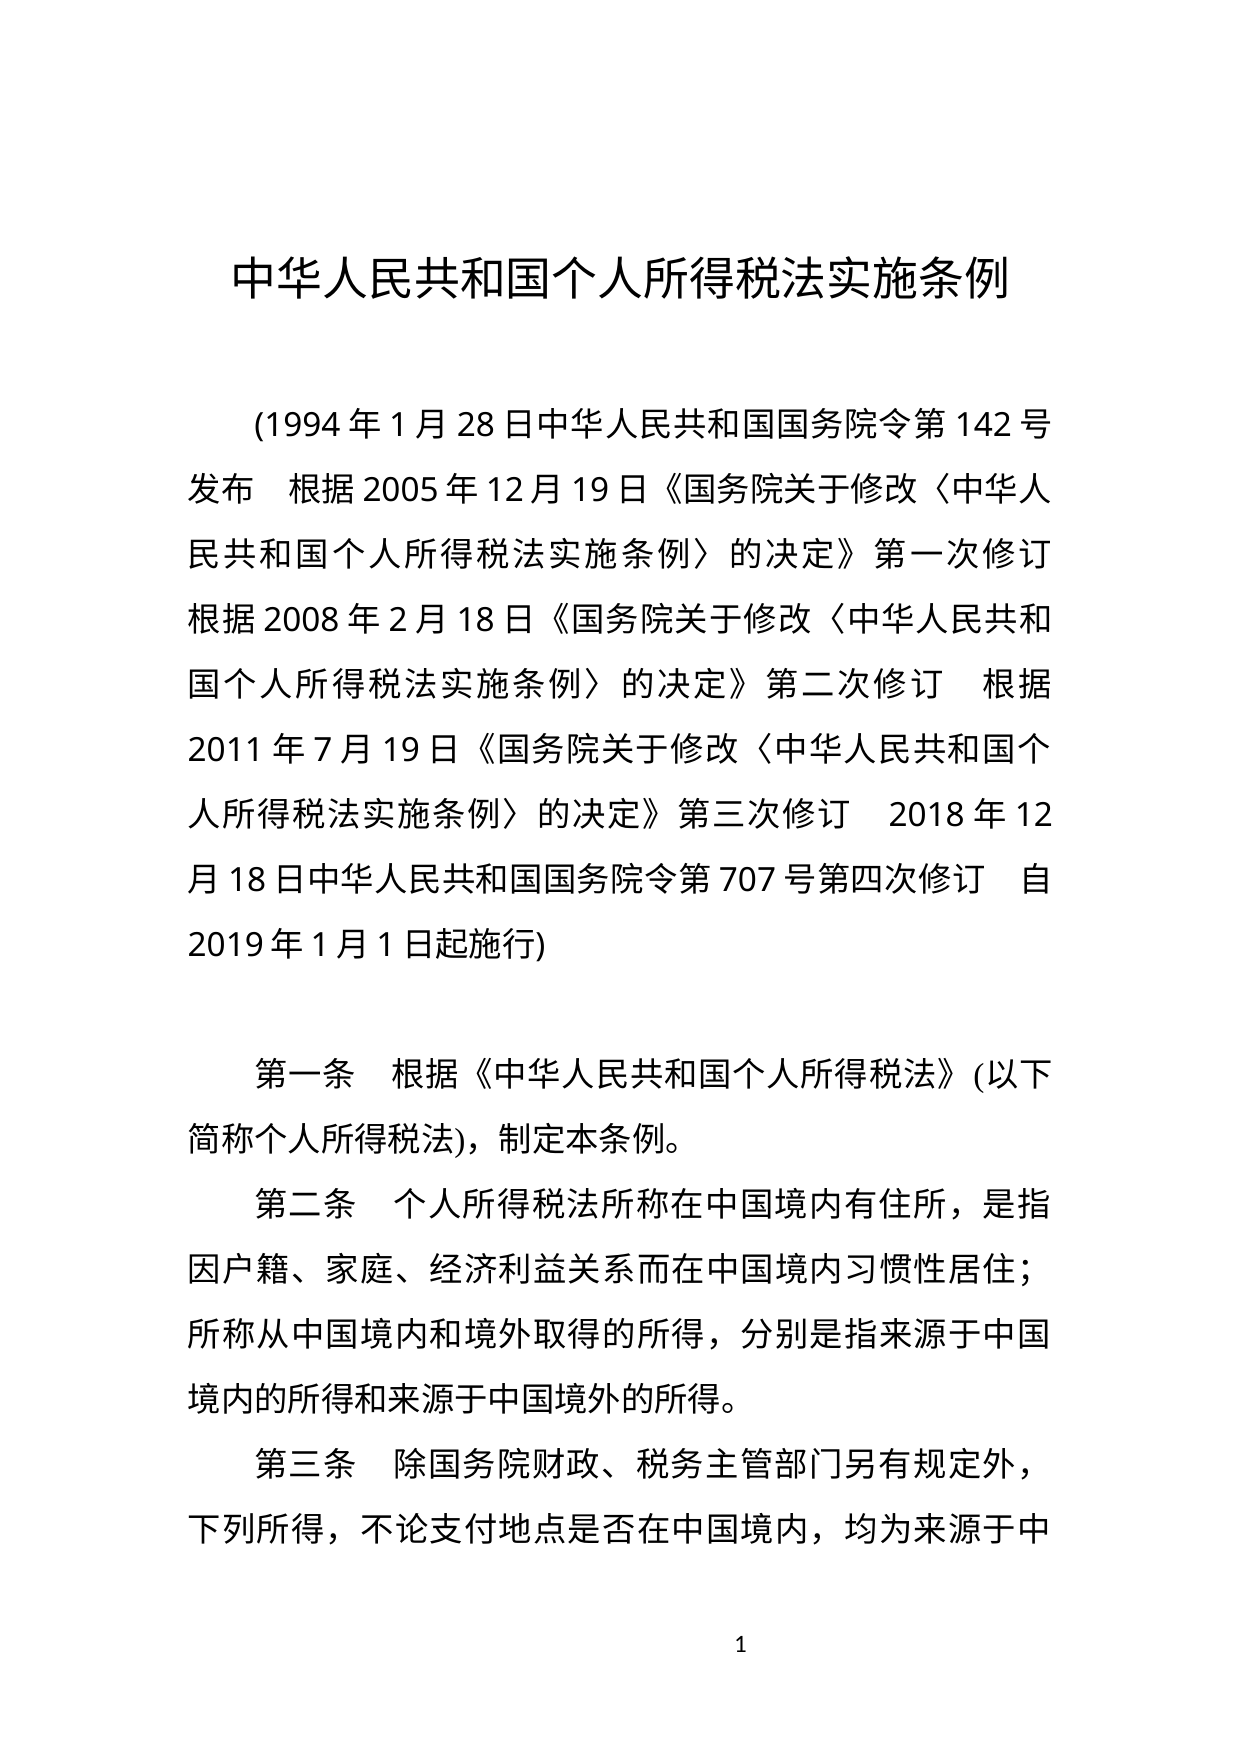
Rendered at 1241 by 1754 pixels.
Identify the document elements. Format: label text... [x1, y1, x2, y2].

text 第一条 根据《中华人民共和国个人所得税法》(以下简称个人所得税法)，制定本条例。 [187, 1039, 1053, 1169]
text 第二条 个人所得税法所称在中国境内有住所，是指因户籍、家庭、经济利益关系而在中国境内习惯性居住；所称从中国境内和境外取得的所得，分别是指来源于中国境内的所得和来源于中国境外的所得。 [187, 1169, 1053, 1429]
text 中华人民共和国个人所得税法实施条例 [187, 227, 1053, 324]
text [187, 1429, 1053, 1559]
text (1994年1月28日中华人民共和国国务院令第142号发布 根据2005年12月19日《国务院关于修改〈中华人民共和国个人所得税法实施条例〉的决定》第一次修订 根据2008年2月18日《国务院关于修改〈中华人民共和国个人所得税法实施条例〉的决定》第二次修订 根据2011年7月19日《国务院关于修改〈中华人民共和国个人所得税法实施条例〉的决定》第三次修订 2018年12月18日中华人民共和国国务院令第707号第四次修订 自2019年1月1日起施行) [187, 389, 1053, 974]
